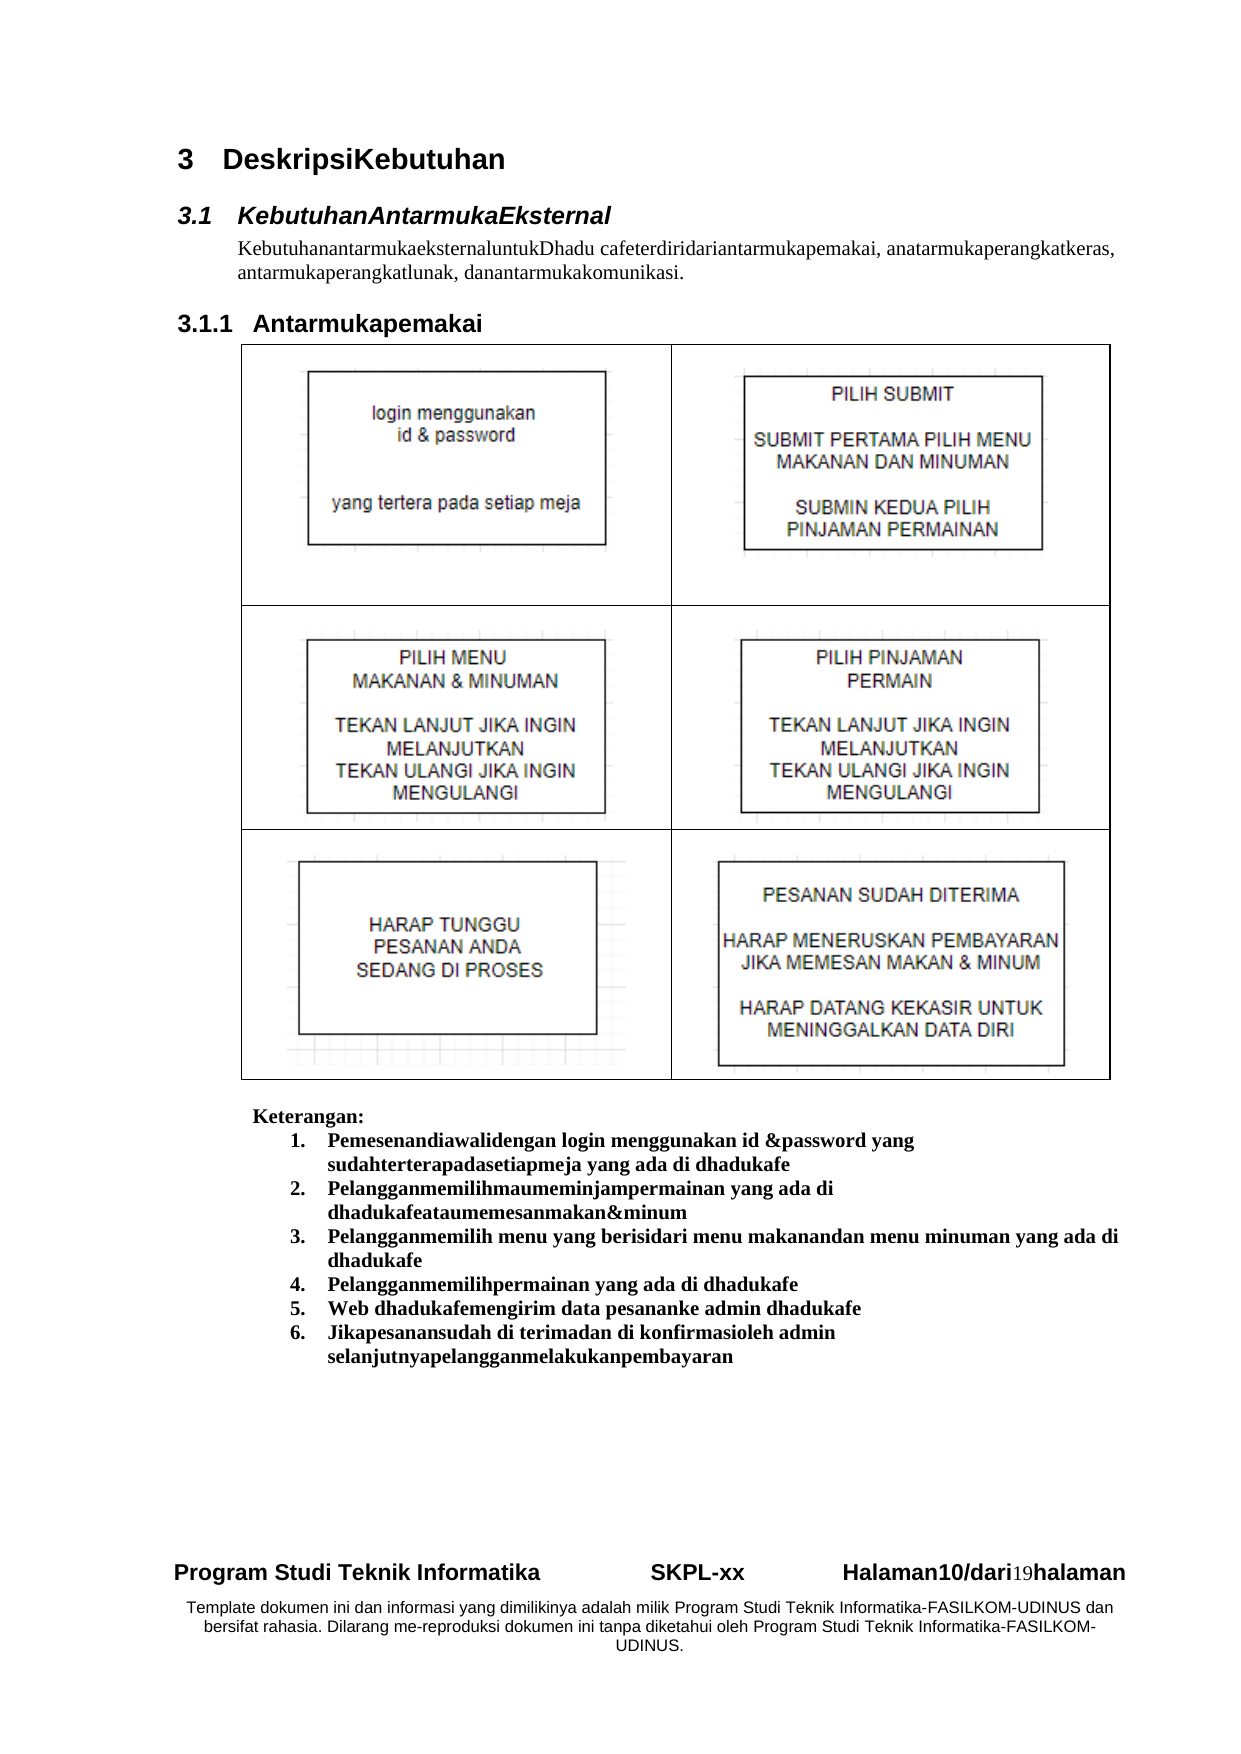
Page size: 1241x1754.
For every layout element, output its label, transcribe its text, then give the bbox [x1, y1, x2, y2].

picture [299, 630, 614, 822]
table_header [242, 345, 671, 604]
table_cell [242, 606, 671, 829]
list Pemesenandiawalidengan login menggunakan id &password yang sudahterterapadasetiapmeja yang ada di dhadukafe [290, 1128, 1122, 1176]
table_header [672, 345, 1109, 604]
list Jikapesanansudah di terimadan di konfirmasioleh admin selanjutnyapelangganmelakukanpembayaran [290, 1320, 1122, 1368]
picture [712, 855, 1069, 1073]
table_cell [242, 830, 671, 1078]
list Pelangganmemilihpermainan yang ada di dhadukafe [290, 1272, 1122, 1296]
text Keterangan: [252, 1104, 1122, 1128]
picture [300, 368, 613, 552]
subtitle Antarmukapemakai [177, 309, 1122, 338]
list Web dhadukafemengirim data pesananke admin dhadukafe [290, 1296, 1122, 1320]
picture [286, 855, 626, 1065]
list Pelangganmemilih menu yang berisidari menu makanandan menu minuman yang ada di dhadukafe [290, 1224, 1122, 1272]
table_cell [672, 830, 1109, 1078]
list Pelangganmemilihmaumeminjampermainan yang ada di dhadukafeataumemesanmakan&minum [290, 1176, 1122, 1224]
table_cell [672, 606, 1109, 829]
subtitle KebutuhanAntarmukaEksternal [177, 201, 1122, 229]
picture [733, 368, 1048, 557]
text KebutuhanantarmukaeksternaluntukDhadu cafeterdiridariantarmukapemakai, anatarmukaperangkatkeras, antarmukaperangkatlunak, danantarmukakomunikasi. [237, 236, 1122, 284]
subtitle DeskripsiKebutuhan [177, 142, 1122, 176]
picture [733, 630, 1048, 823]
